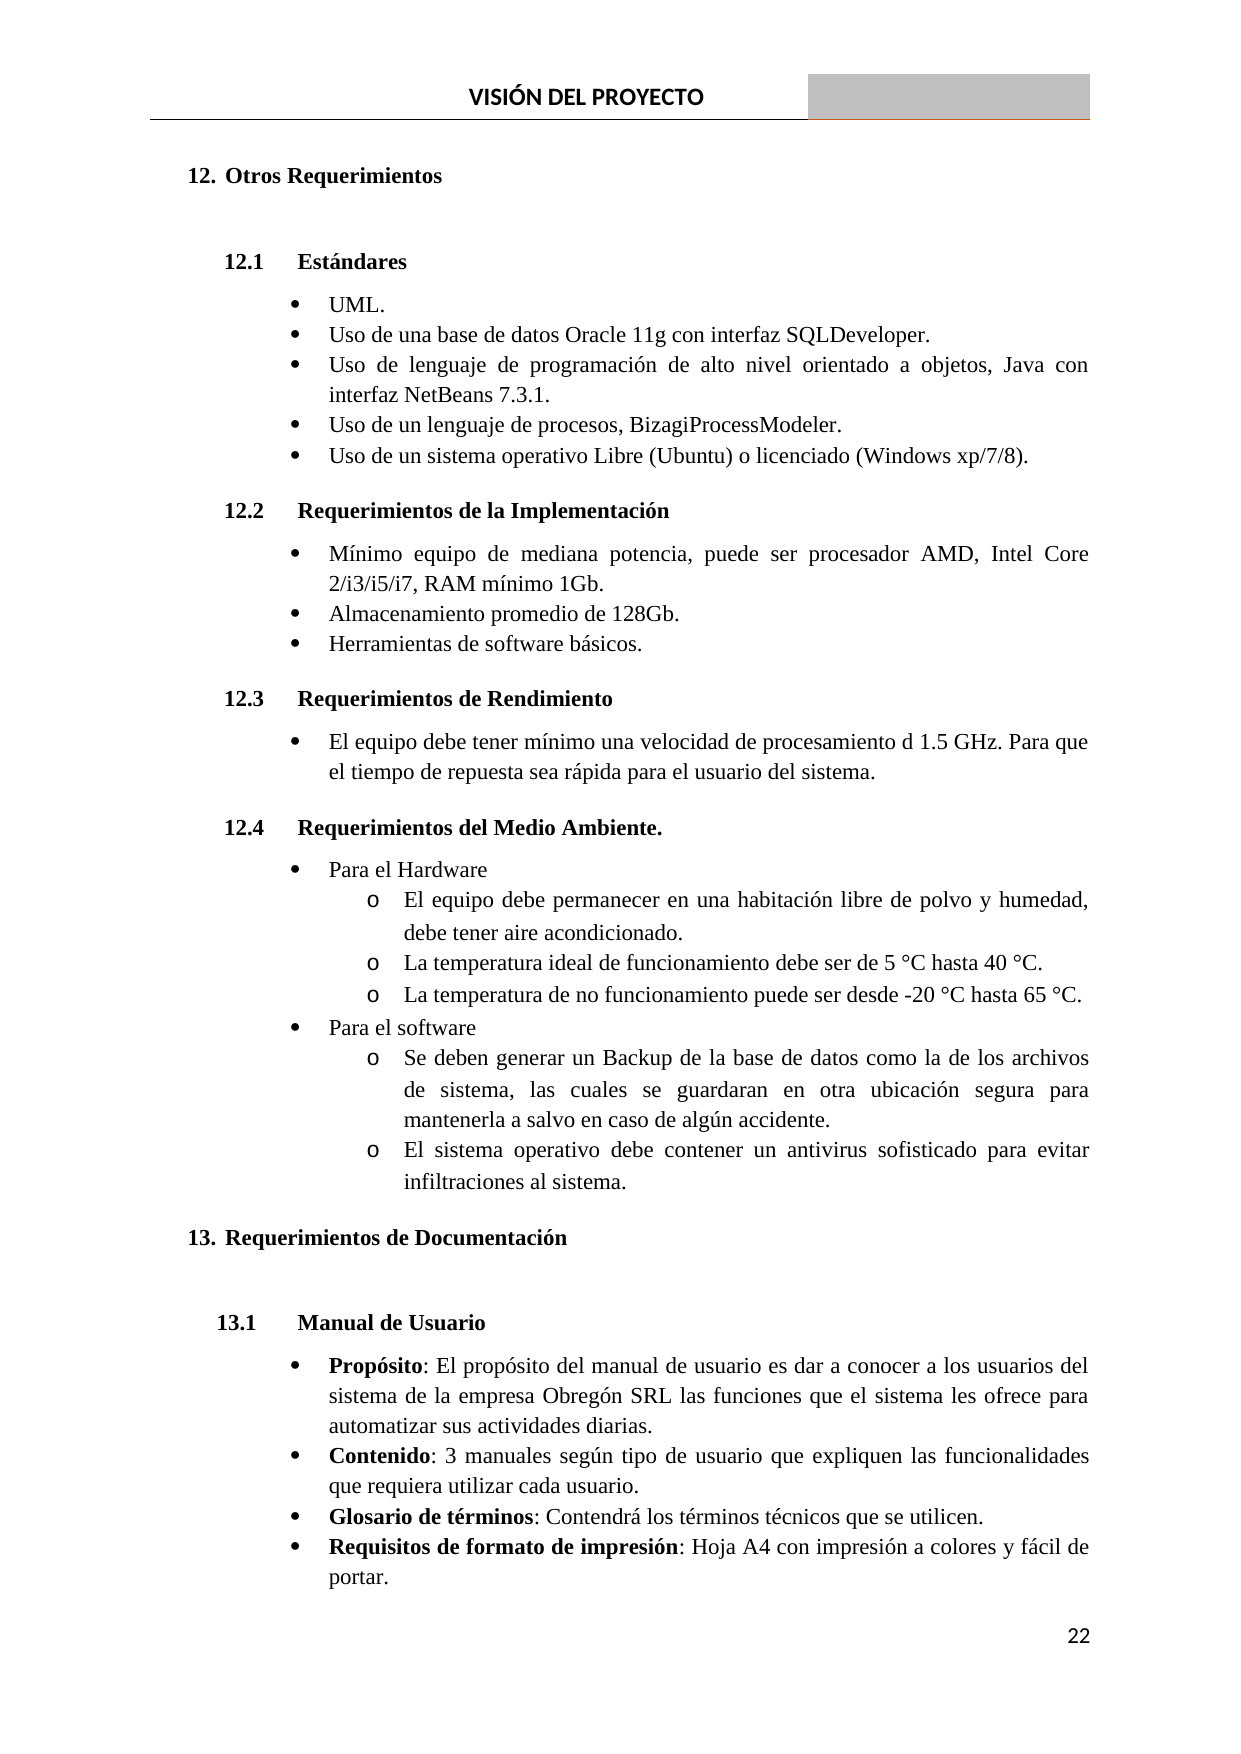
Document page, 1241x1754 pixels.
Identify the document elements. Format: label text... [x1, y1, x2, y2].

list Requerimientos de la Implementación [224, 497, 1090, 523]
list Para el software [291, 1013, 1090, 1040]
list Manual de Usuario [209, 1309, 1090, 1335]
list Se deben generar un Backup de la base de datos como la de los archivos de sistema, las cuales se guardaran en otra ubicación segura para mantenerla a salvo en caso de algún accidente. [366, 1044, 1090, 1132]
list Almacenamiento promedio de 128Gb. [291, 600, 1090, 626]
list Uso de lenguaje de programación de alto nivel orientado a objetos, Java con interfaz NetBeans 7.3.1. [291, 351, 1090, 408]
list Contenido: 3 manuales según tipo de usuario que expliquen las funcionalidades que requiera utilizar cada usuario. [291, 1442, 1090, 1499]
list Requisitos de formato de impresión: Hoja A4 con impresión a colores y fácil de portar. [291, 1533, 1090, 1589]
list Uso de un lenguaje de procesos, BizagiProcessModeler. [291, 411, 1090, 438]
list La temperatura ideal de funcionamiento debe ser de 5 °C hasta 40 °C. [366, 949, 1090, 977]
list El equipo debe tener mínimo una velocidad de procesamiento d 1.5 GHz. Para que el tiempo de repuesta sea rápida para el usuario del sistema. [291, 728, 1090, 785]
list Herramientas de software básicos. [291, 630, 1090, 657]
list UML. [291, 291, 1090, 317]
list Mínimo equipo de mediana potencia, puede ser procesador AMD, Intel Core 2/i3/i5/i7, RAM mínimo 1Gb. [291, 539, 1090, 596]
list Estándares [224, 248, 1090, 274]
list Requerimientos de Rendimiento [224, 685, 1090, 712]
list Propósito: El propósito del manual de usuario es dar a conocer a los usuarios del sistema de la empresa Obregón SRL las funciones que el sistema les ofrece para automatizar sus actividades diarias. [291, 1352, 1090, 1438]
list Requerimientos de Documentación [187, 1223, 1090, 1250]
list Glosario de términos: Contendrá los términos técnicos que se utilicen. [291, 1503, 1090, 1529]
list La temperatura de no funcionamiento puede ser desde -20 °C hasta 65 °C. [366, 981, 1090, 1009]
list Otros Requerimientos [187, 162, 1090, 189]
list Requerimientos del Medio Ambiente. [224, 813, 1090, 840]
list El equipo debe permanecer en una habitación libre de polvo y humedad, debe tener aire acondicionado. [366, 886, 1090, 945]
list Para el Hardware [291, 856, 1090, 883]
list Uso de un sistema operativo Libre (Ubuntu) o licenciado (Windows xp/7/8). [291, 442, 1090, 468]
list Uso de una base de datos Oracle 11g con interfaz SQLDeveloper. [291, 321, 1090, 347]
list El sistema operativo debe contener un antivirus sofisticado para evitar infiltraciones al sistema. [366, 1136, 1090, 1195]
